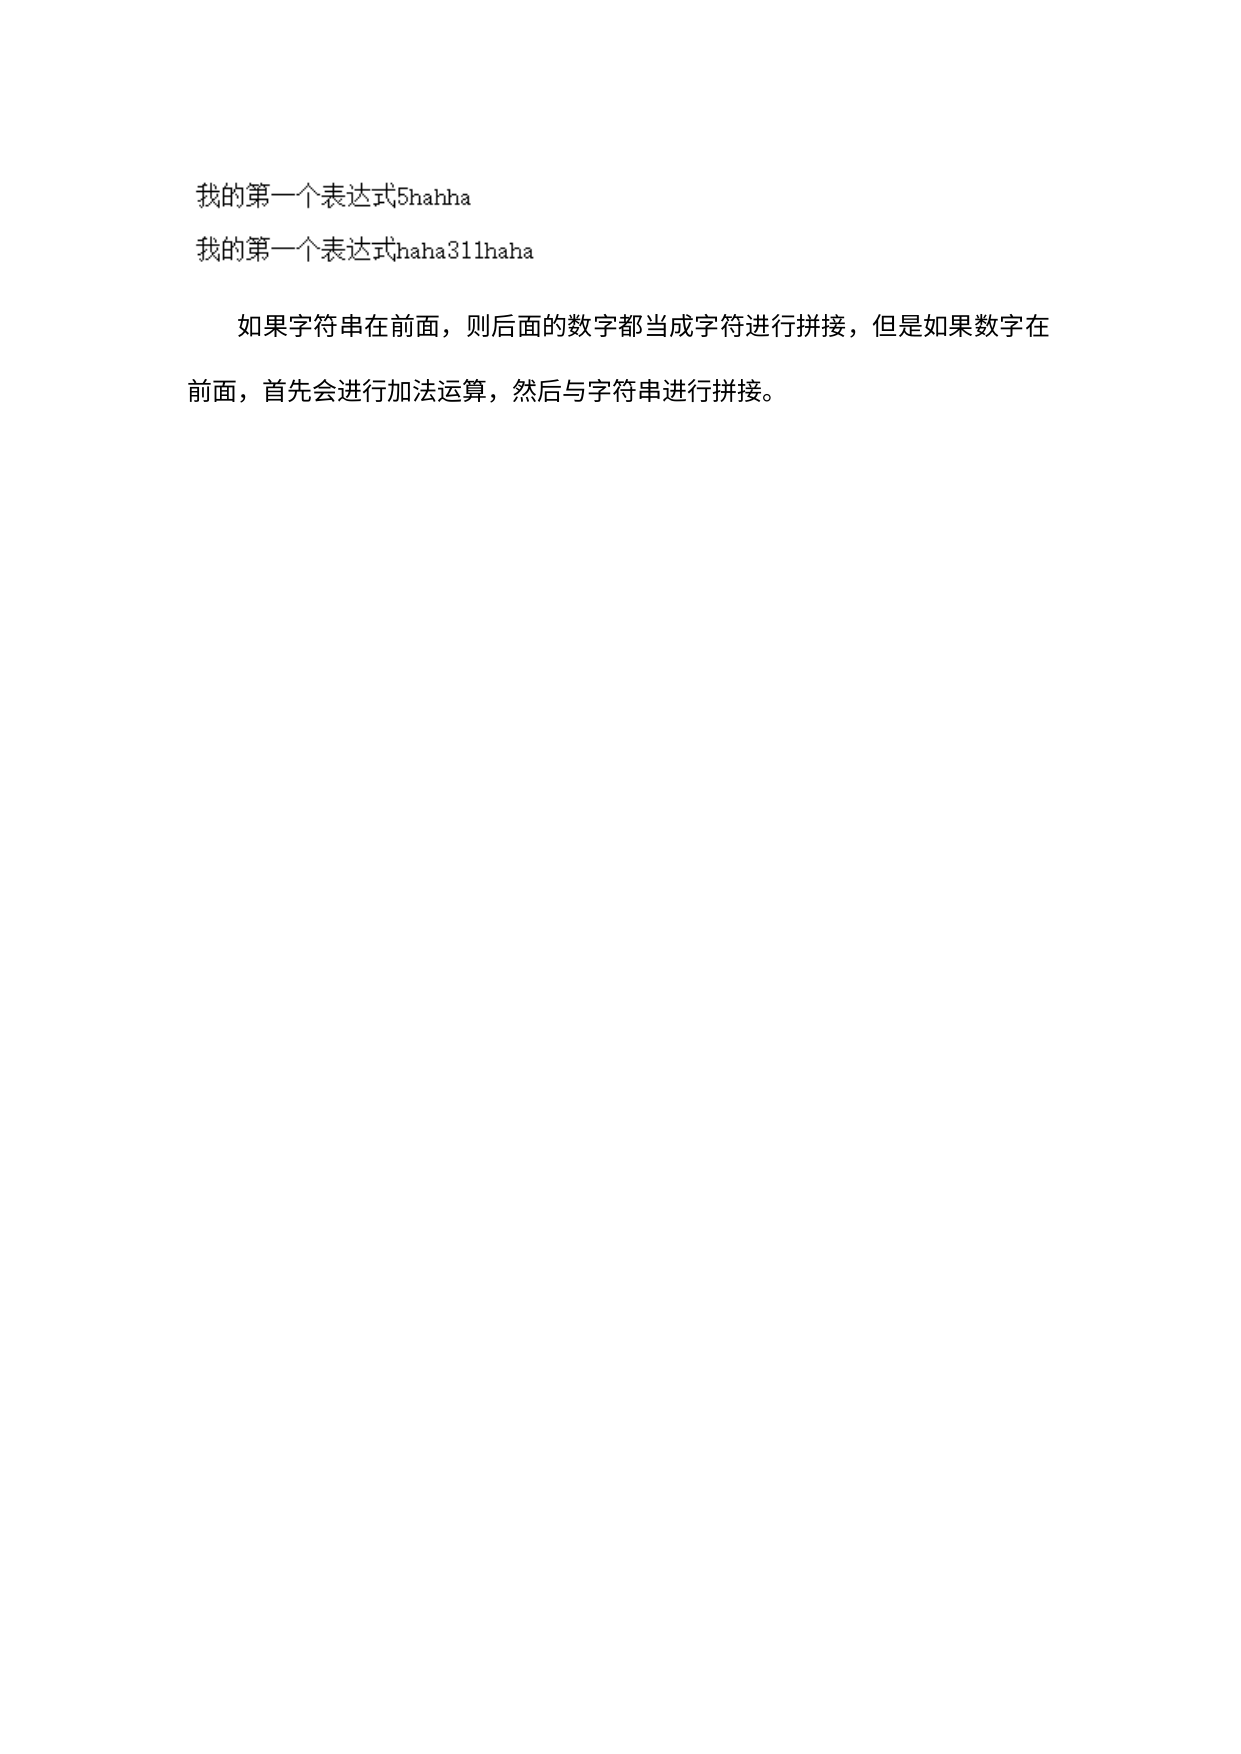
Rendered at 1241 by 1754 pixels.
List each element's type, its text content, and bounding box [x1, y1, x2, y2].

picture [187, 162, 553, 284]
text 如果字符串在前面，则后面的数字都当成字符进行拼接，但是如果数字在前面，首先会进行加法运算，然后与字符串进行拼接。 [187, 292, 1053, 422]
